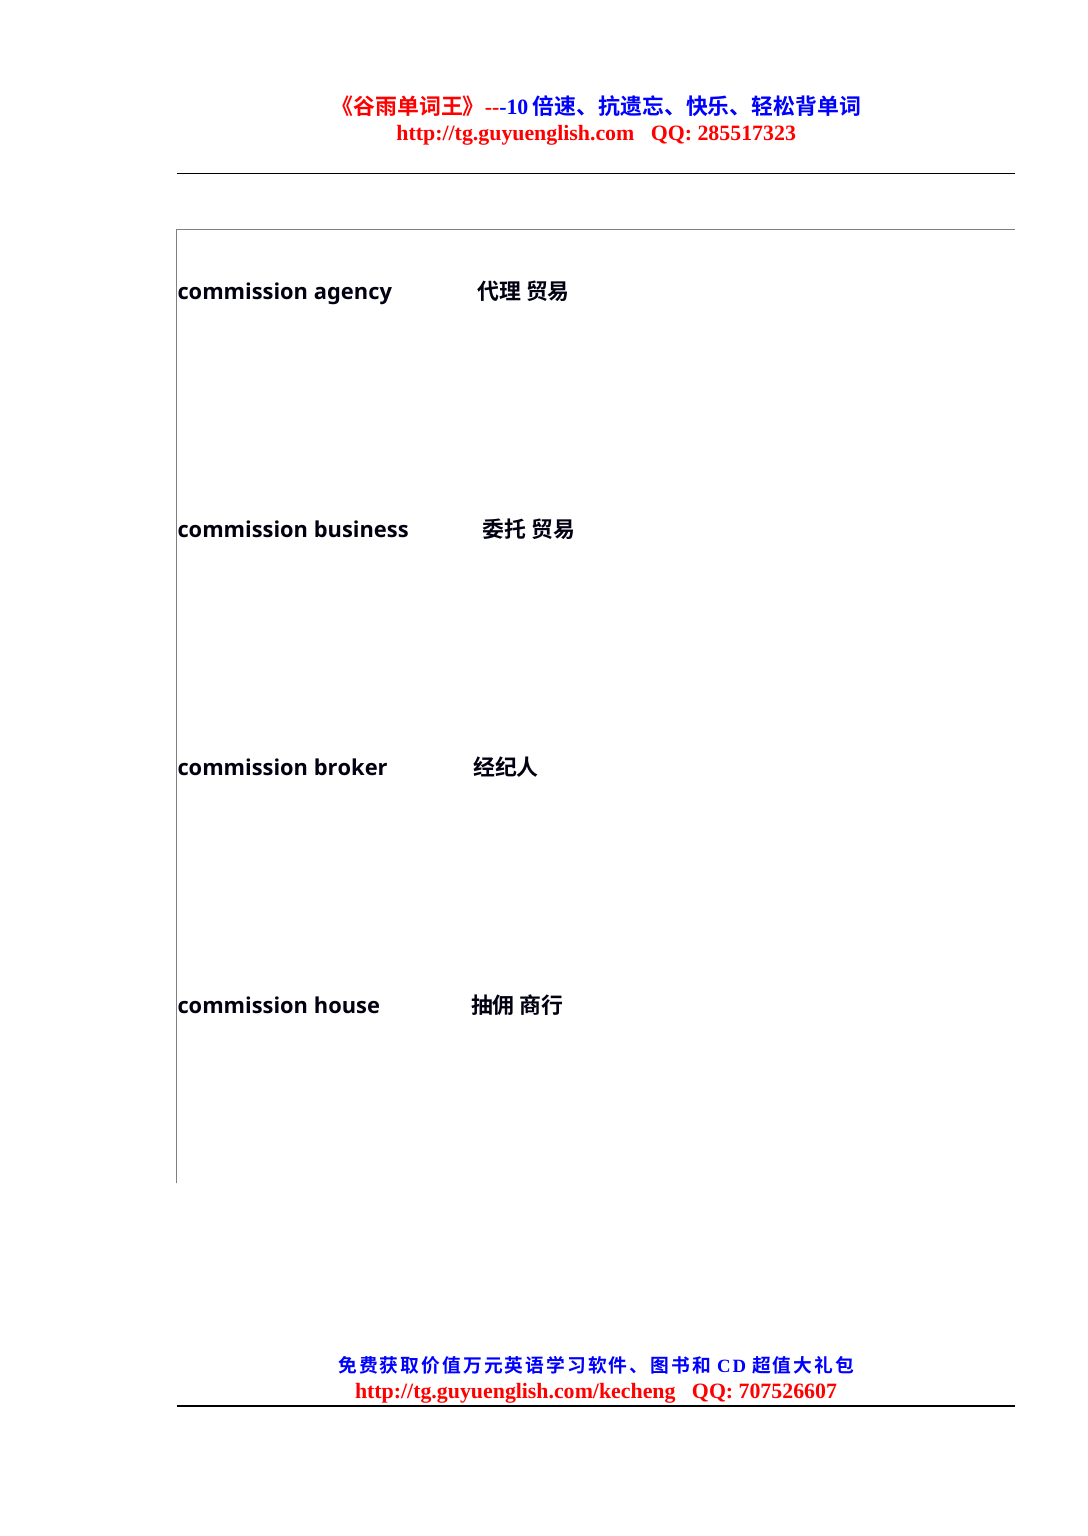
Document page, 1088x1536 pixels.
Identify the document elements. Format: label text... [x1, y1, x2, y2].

text commission house 抽佣 商行 [177, 944, 1015, 1063]
text commission broker 经纪人 [177, 706, 1015, 825]
text commission agency 代理 贸易 [177, 230, 1015, 349]
text commission business 委托 贸易 [177, 468, 1015, 587]
